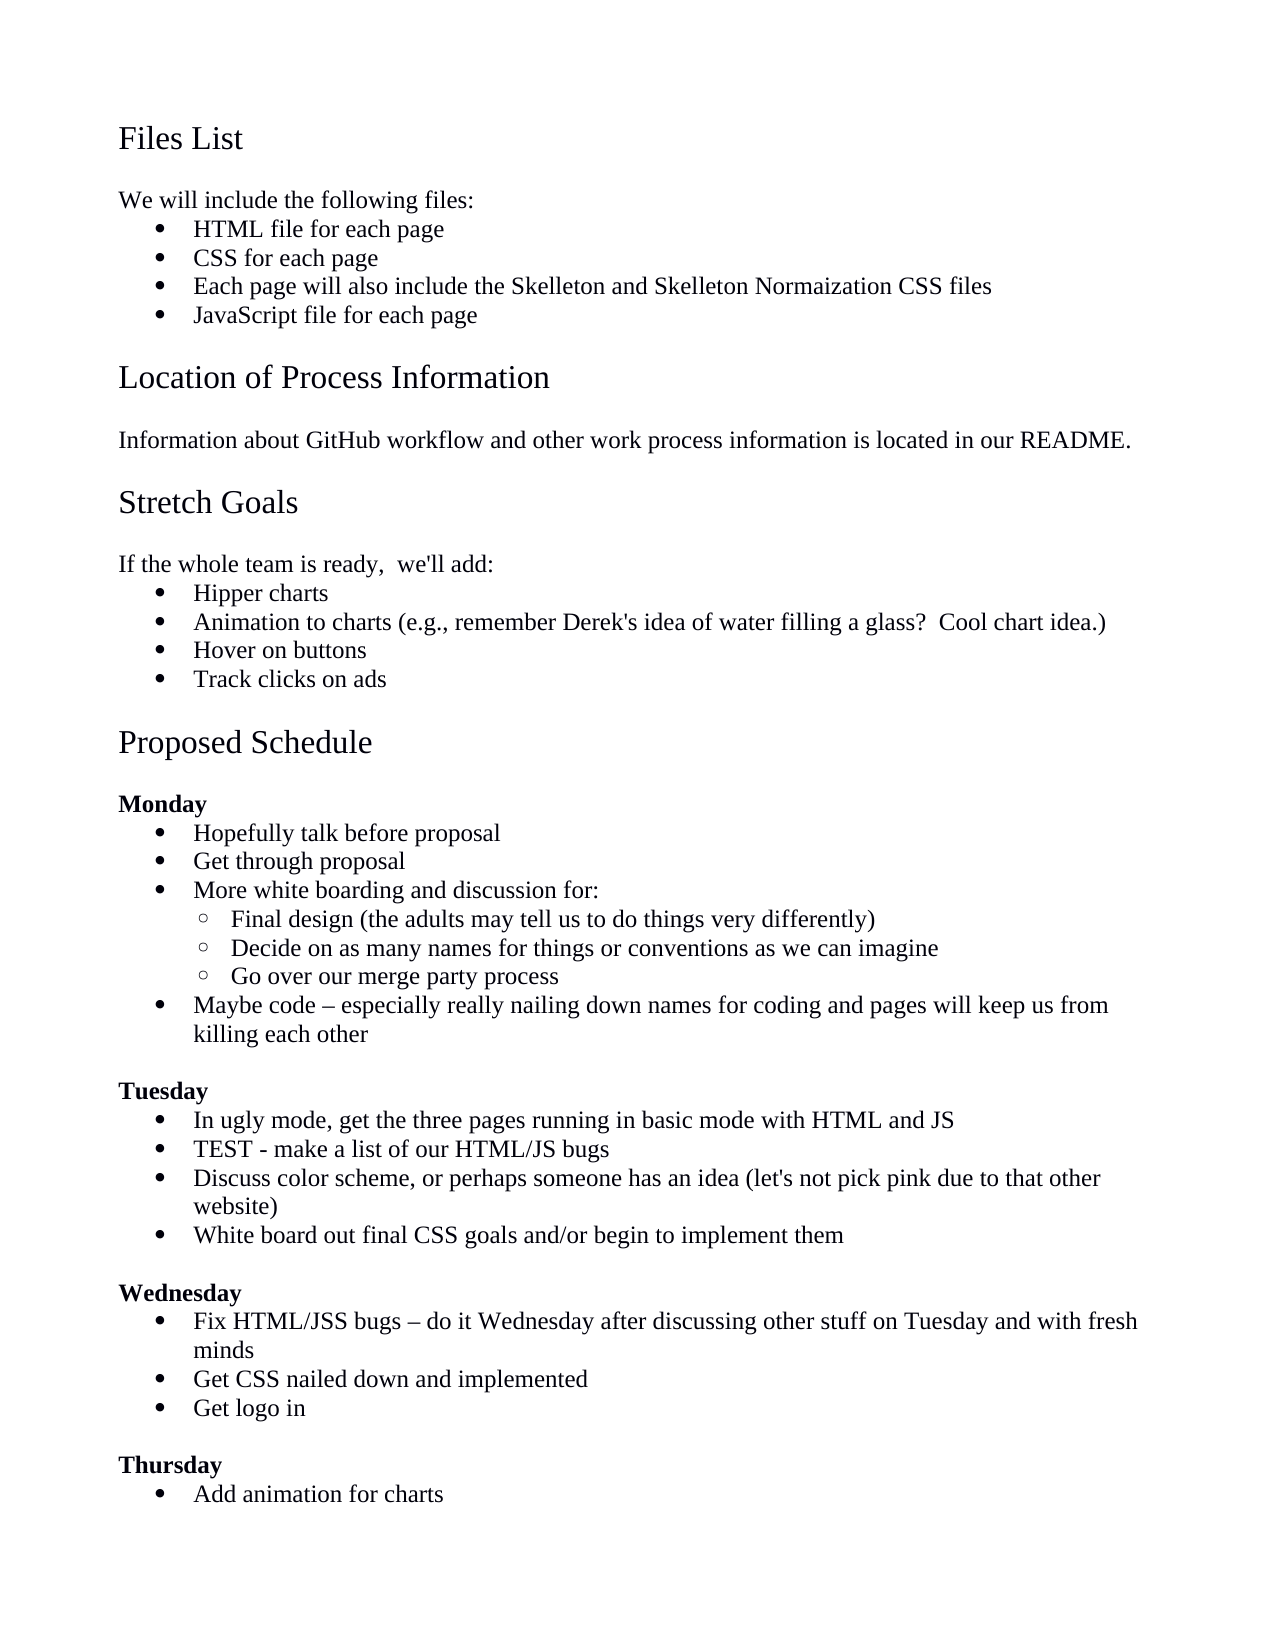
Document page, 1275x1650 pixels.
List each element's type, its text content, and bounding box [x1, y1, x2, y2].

text Tuesday [118, 1076, 1157, 1105]
text We will include the following files: [118, 185, 1157, 214]
text If the whole team is ready, we'll add: [118, 549, 1157, 578]
text Stretch Goals [118, 482, 1157, 521]
list Add animation for charts [156, 1479, 1157, 1508]
list HTML file for each page [156, 214, 1157, 243]
list White board out final CSS goals and/or begin to implement them [156, 1220, 1157, 1249]
text Monday [118, 789, 1157, 818]
list Get logo in [156, 1393, 1157, 1421]
text Files List [118, 118, 1157, 156]
list Decide on as many names for things or conventions as we can imagine [193, 933, 1157, 961]
list Animation to charts (e.g., remember Derek's idea of water filling a glass? Cool chart idea.) [156, 607, 1157, 636]
list Hipper charts [156, 578, 1157, 607]
list Fix HTML/JSS bugs – do it Wednesday after discussing other stuff on Tuesday and with fresh minds [156, 1306, 1157, 1364]
text Thursday [118, 1450, 1157, 1479]
list More white boarding and discussion for: [156, 875, 1157, 904]
text Location of Process Information [118, 358, 1157, 396]
list Track clicks on ads [156, 664, 1157, 693]
list TEST - make a list of our HTML/JS bugs [156, 1134, 1157, 1163]
list Final design (the adults may tell us to do things very differently) [193, 904, 1157, 933]
list Get through proposal [156, 846, 1157, 875]
list JavaScript file for each page [156, 300, 1157, 329]
list Go over our merge party process [193, 961, 1157, 990]
list Each page will also include the Skelleton and Skelleton Normaization CSS files [156, 271, 1157, 300]
text Wednesday [118, 1278, 1157, 1306]
text Information about GitHub workflow and other work process information is located in our README. [118, 425, 1157, 453]
text Proposed Schedule [118, 722, 1157, 760]
list In ugly mode, get the three pages running in basic mode with HTML and JS [156, 1105, 1157, 1134]
list CSS for each page [156, 243, 1157, 271]
list Hover on buttons [156, 636, 1157, 664]
list Discuss color scheme, or perhaps someone has an idea (let's not pick pink due to that other website) [156, 1163, 1157, 1220]
list Hopefully talk before proposal [156, 818, 1157, 846]
list Maybe code – especially really nailing down names for coding and pages will keep us from killing each other [156, 990, 1157, 1048]
list Get CSS nailed down and implemented [156, 1364, 1157, 1393]
